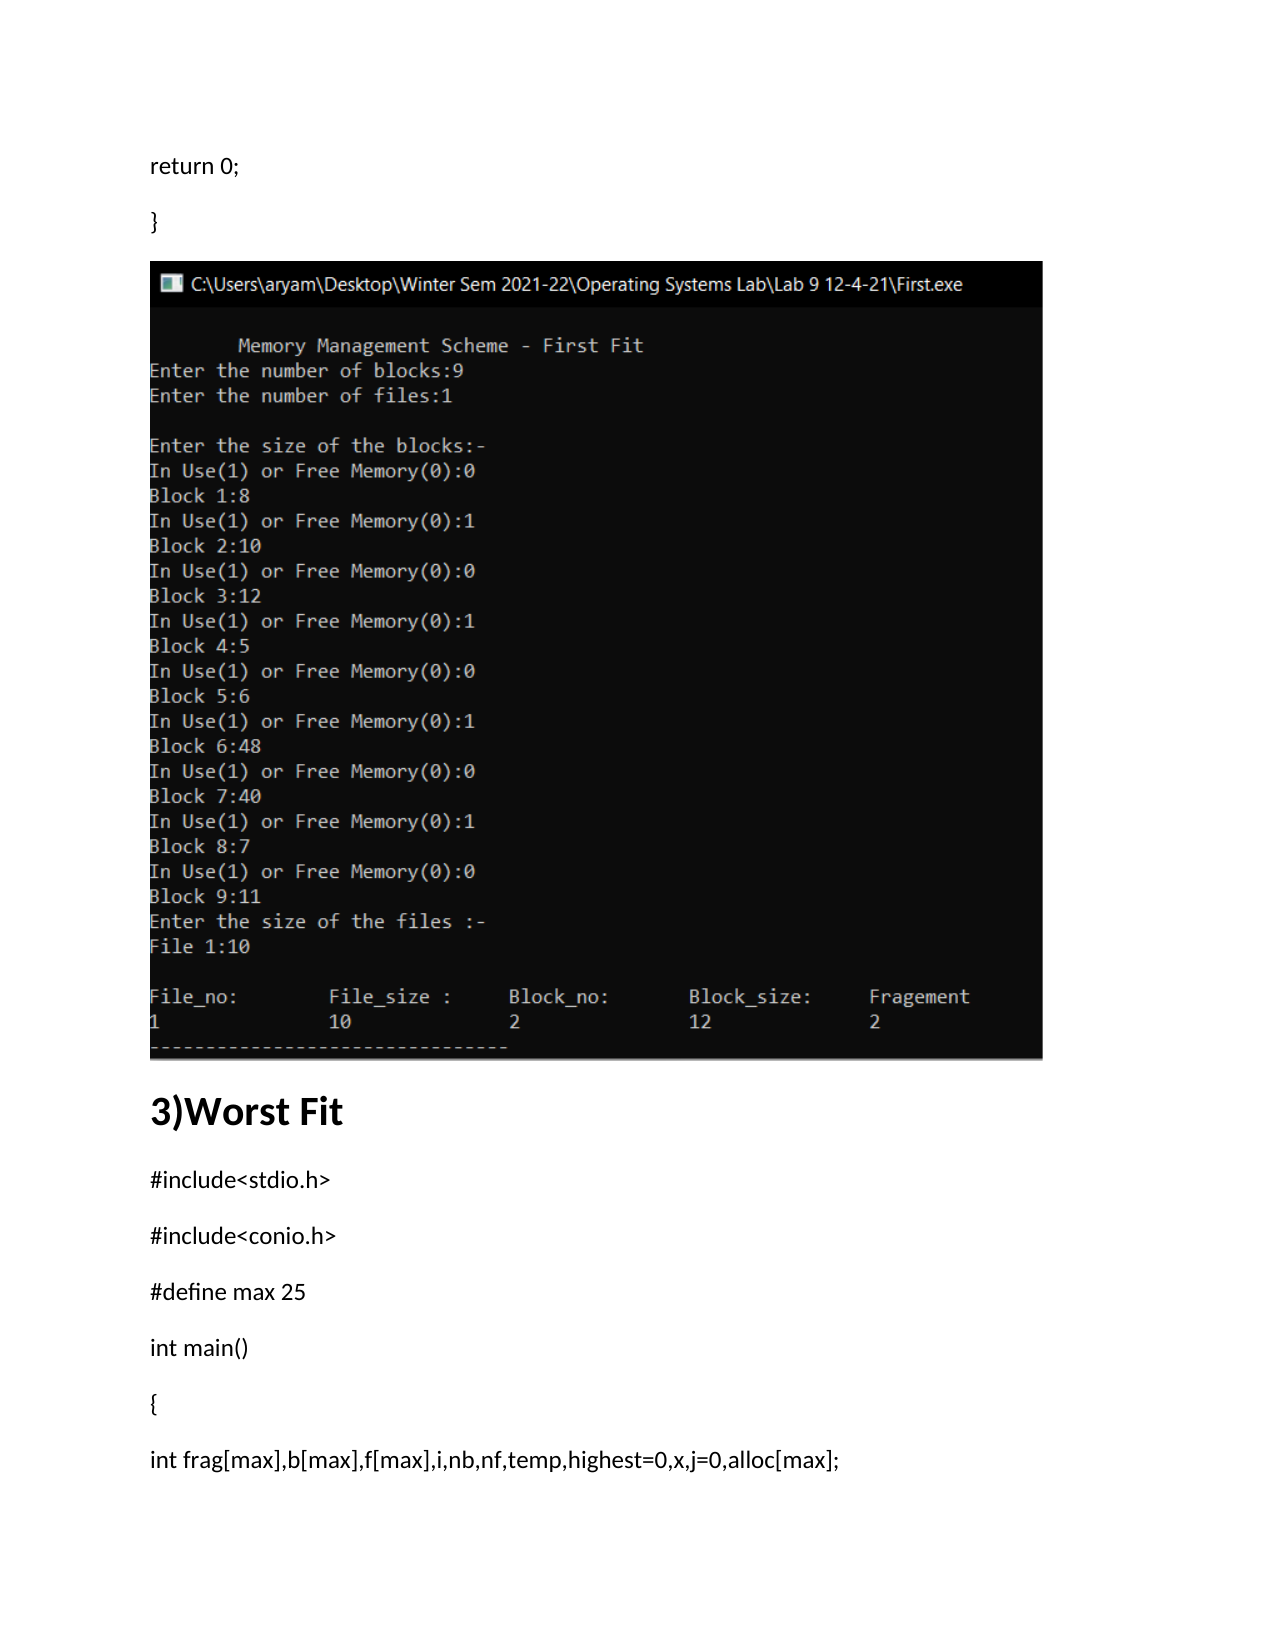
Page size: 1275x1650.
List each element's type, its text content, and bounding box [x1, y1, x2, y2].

text int frag[max],b[max],f[max],i,nb,nf,temp,highest=0,x,j=0,alloc[max]; [150, 1444, 1125, 1474]
text return 0; [150, 150, 1125, 181]
text { [150, 1388, 1125, 1418]
text 3)Worst Fit [150, 1085, 1125, 1136]
text #define max 25 [150, 1276, 1125, 1307]
text int main() [150, 1332, 1125, 1363]
picture [150, 261, 1043, 1061]
text } [150, 206, 1125, 236]
text #include<stdio.h> [150, 1165, 1125, 1195]
text #include<conio.h> [150, 1221, 1125, 1251]
